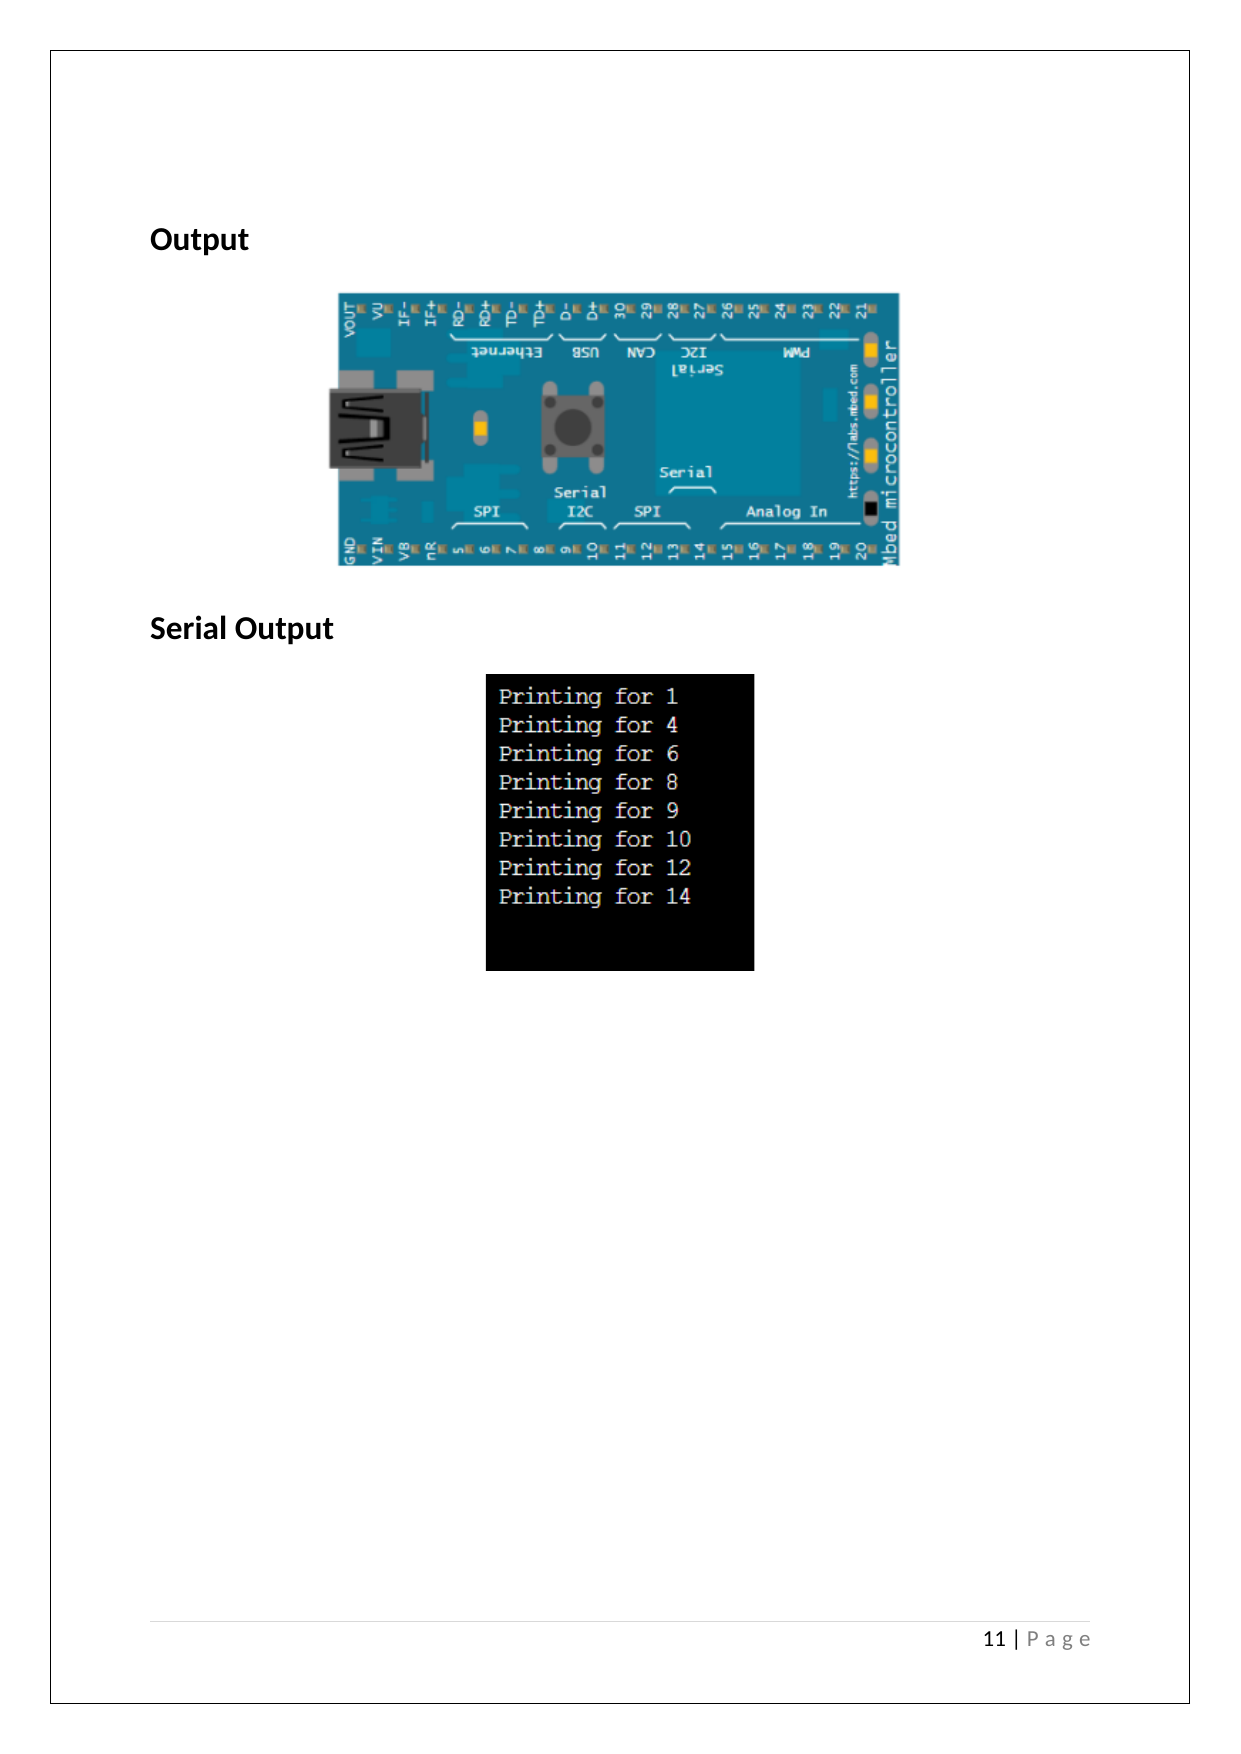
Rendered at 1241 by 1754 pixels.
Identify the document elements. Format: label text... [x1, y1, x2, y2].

text Serial Output [150, 607, 1090, 648]
picture [485, 674, 755, 971]
text Output [150, 218, 1090, 258]
picture [324, 285, 916, 583]
